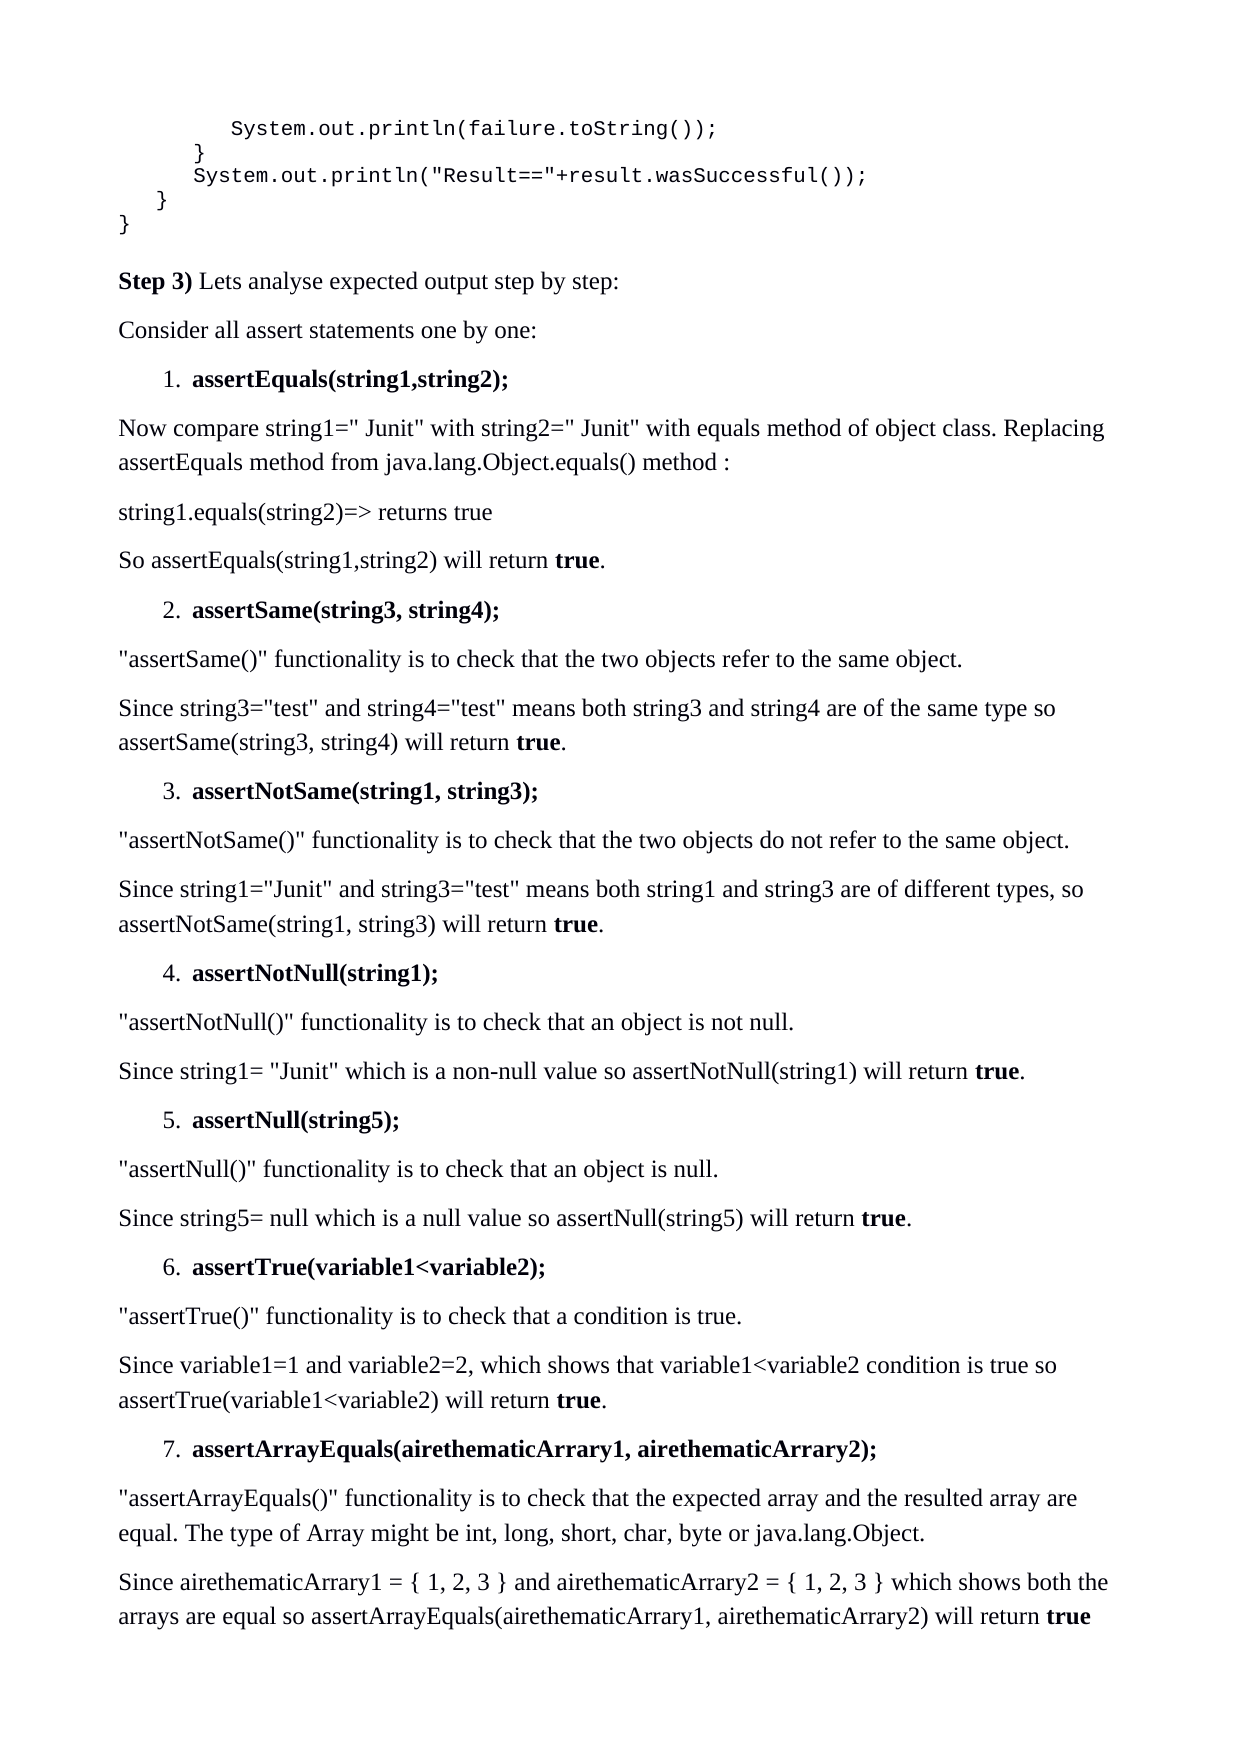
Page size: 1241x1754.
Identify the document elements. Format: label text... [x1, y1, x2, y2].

text So assertEquals(string1,string2) will return true. [118, 546, 1122, 574]
text Since airethematicArrary1 = { 1, 2, 3 } and airethematicArrary2 = { 1, 2, 3 } which shows both the arrays are equal so assertArrayEquals(airethematicArrary1, airethematicArrary2) will return true [118, 1567, 1122, 1630]
text Consider all assert statements one by one: [118, 315, 1122, 344]
list assertNotNull(string1); [162, 958, 1122, 987]
list assertEquals(string1,string2); [162, 364, 1122, 393]
text "assertTrue()" functionality is to check that a condition is true. [118, 1301, 1122, 1330]
text string1.equals(string2)=> returns true [118, 497, 1122, 525]
list assertArrayEquals(airethematicArrary1, airethematicArrary2); [162, 1434, 1122, 1463]
list assertTrue(variable1<variable2); [162, 1252, 1122, 1281]
list assertNotSame(string1, string3); [162, 776, 1122, 805]
text Since string1="Junit" and string3="test" means both string1 and string3 are of different types, so assertNotSame(string1, string3) will return true. [118, 874, 1122, 938]
text Since string5= null which is a null value so assertNull(string5) will return true. [118, 1203, 1122, 1232]
text } [118, 142, 1122, 165]
text Now compare string1=" Junit" with string2=" Junit" with equals method of object class. Replacing assertEquals method from java.lang.Object.equals() method : [118, 413, 1122, 476]
text System.out.println(failure.toString()); [118, 118, 1122, 142]
text "assertNotNull()" functionality is to check that an object is not null. [118, 1007, 1122, 1036]
text Since string1= "Junit" which is a non-null value so assertNotNull(string1) will return true. [118, 1056, 1122, 1085]
text "assertArrayEquals()" functionality is to check that the expected array and the resulted array are equal. The type of Array might be int, long, short, char, byte or java.lang.Object. [118, 1483, 1122, 1546]
list assertSame(string3, string4); [162, 595, 1122, 623]
text "assertNotSame()" functionality is to check that the two objects do not refer to the same object. [118, 825, 1122, 854]
text } [118, 189, 1122, 213]
text Since variable1=1 and variable2=2, which shows that variable1<variable2 condition is true so assertTrue(variable1<variable2) will return true. [118, 1351, 1122, 1414]
text Since string3="test" and string4="test" means both string3 and string4 are of the same type so assertSame(string3, string4) will return true. [118, 693, 1122, 756]
text "assertNull()" functionality is to check that an object is null. [118, 1154, 1122, 1183]
text System.out.println("Result=="+result.wasSuccessful()); [118, 165, 1122, 189]
text "assertSame()" functionality is to check that the two objects refer to the same object. [118, 644, 1122, 672]
text } [118, 213, 1122, 236]
list assertNull(string5); [162, 1105, 1122, 1134]
text Step 3) Lets analyse expected output step by step: [118, 266, 1122, 294]
